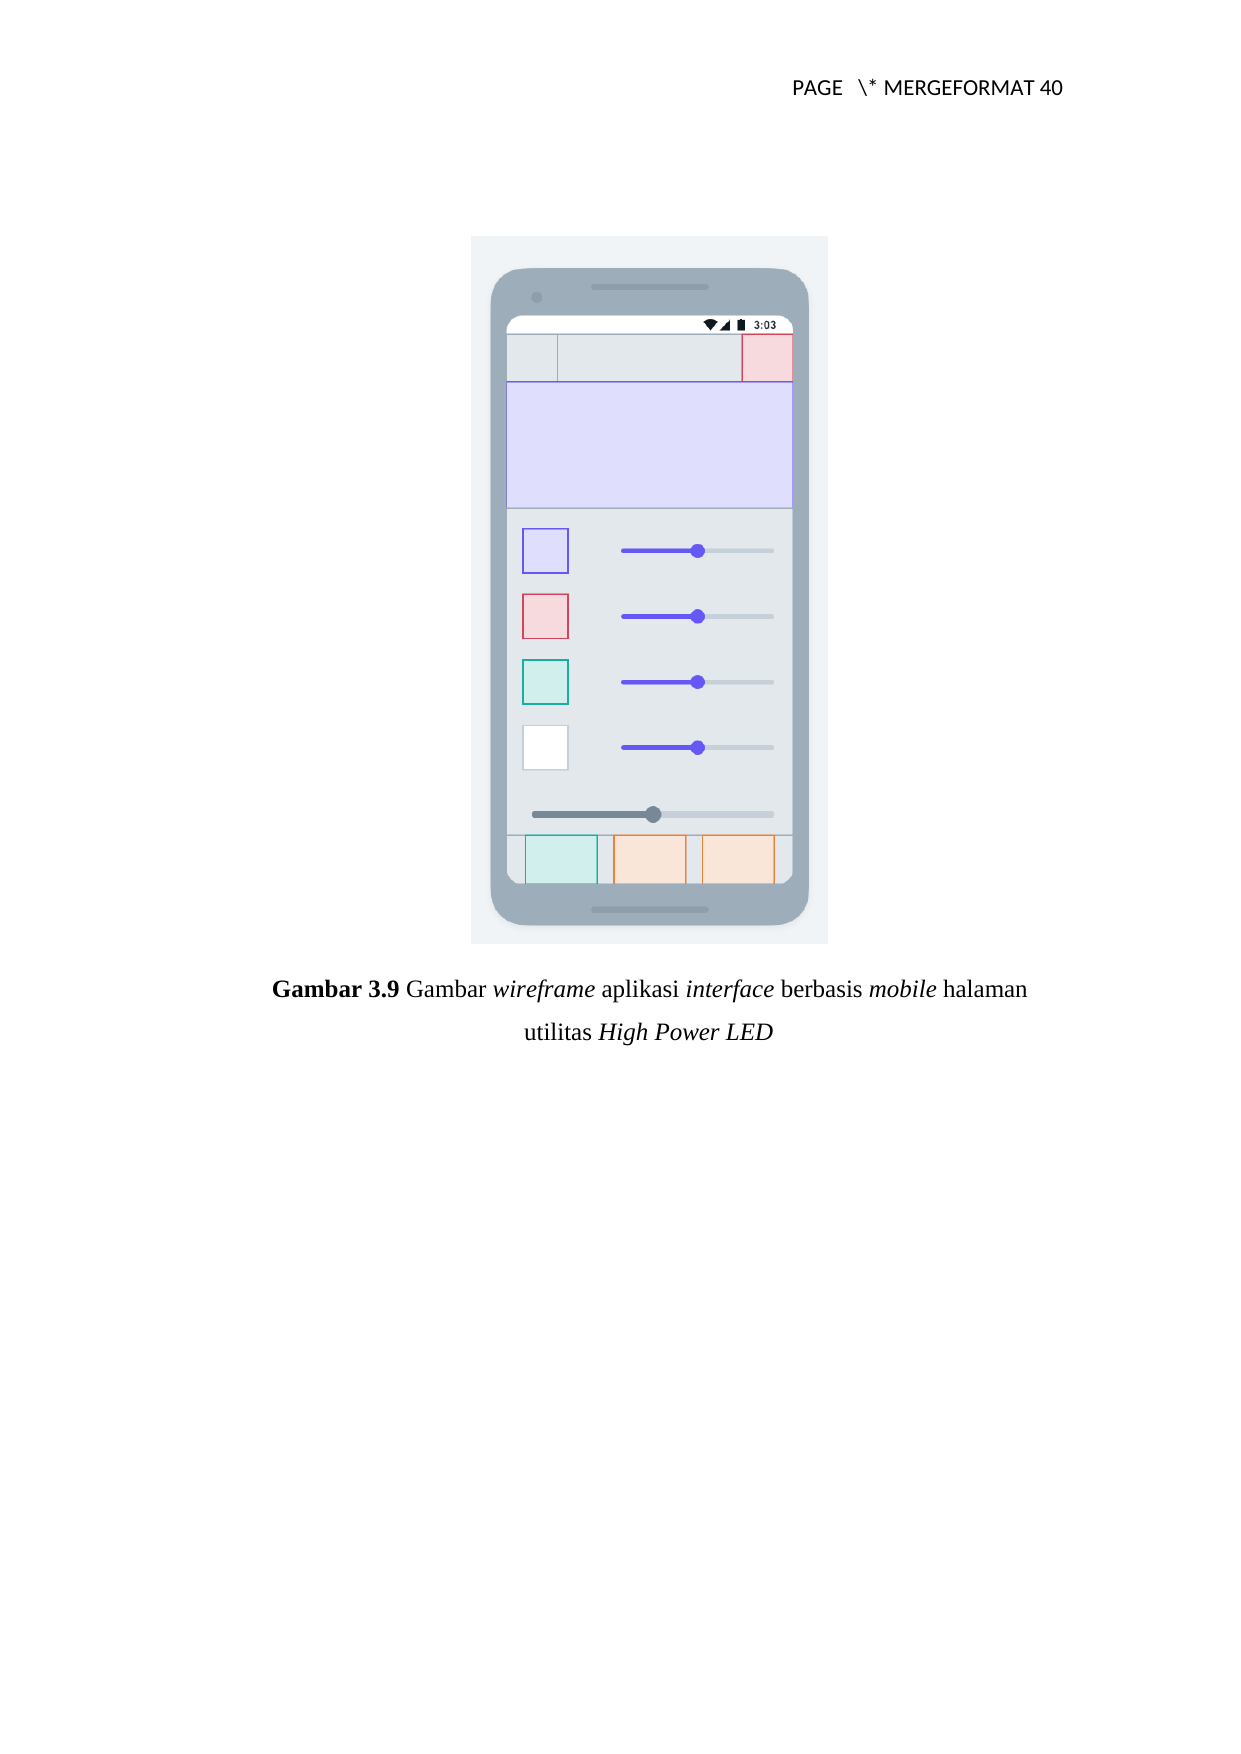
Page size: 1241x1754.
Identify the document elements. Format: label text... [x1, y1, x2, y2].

text Gambar 3.9 Gambar wireframe aplikasi interface berbasis mobile halaman utilitas High Power LED [236, 974, 1063, 1046]
picture [471, 236, 828, 944]
